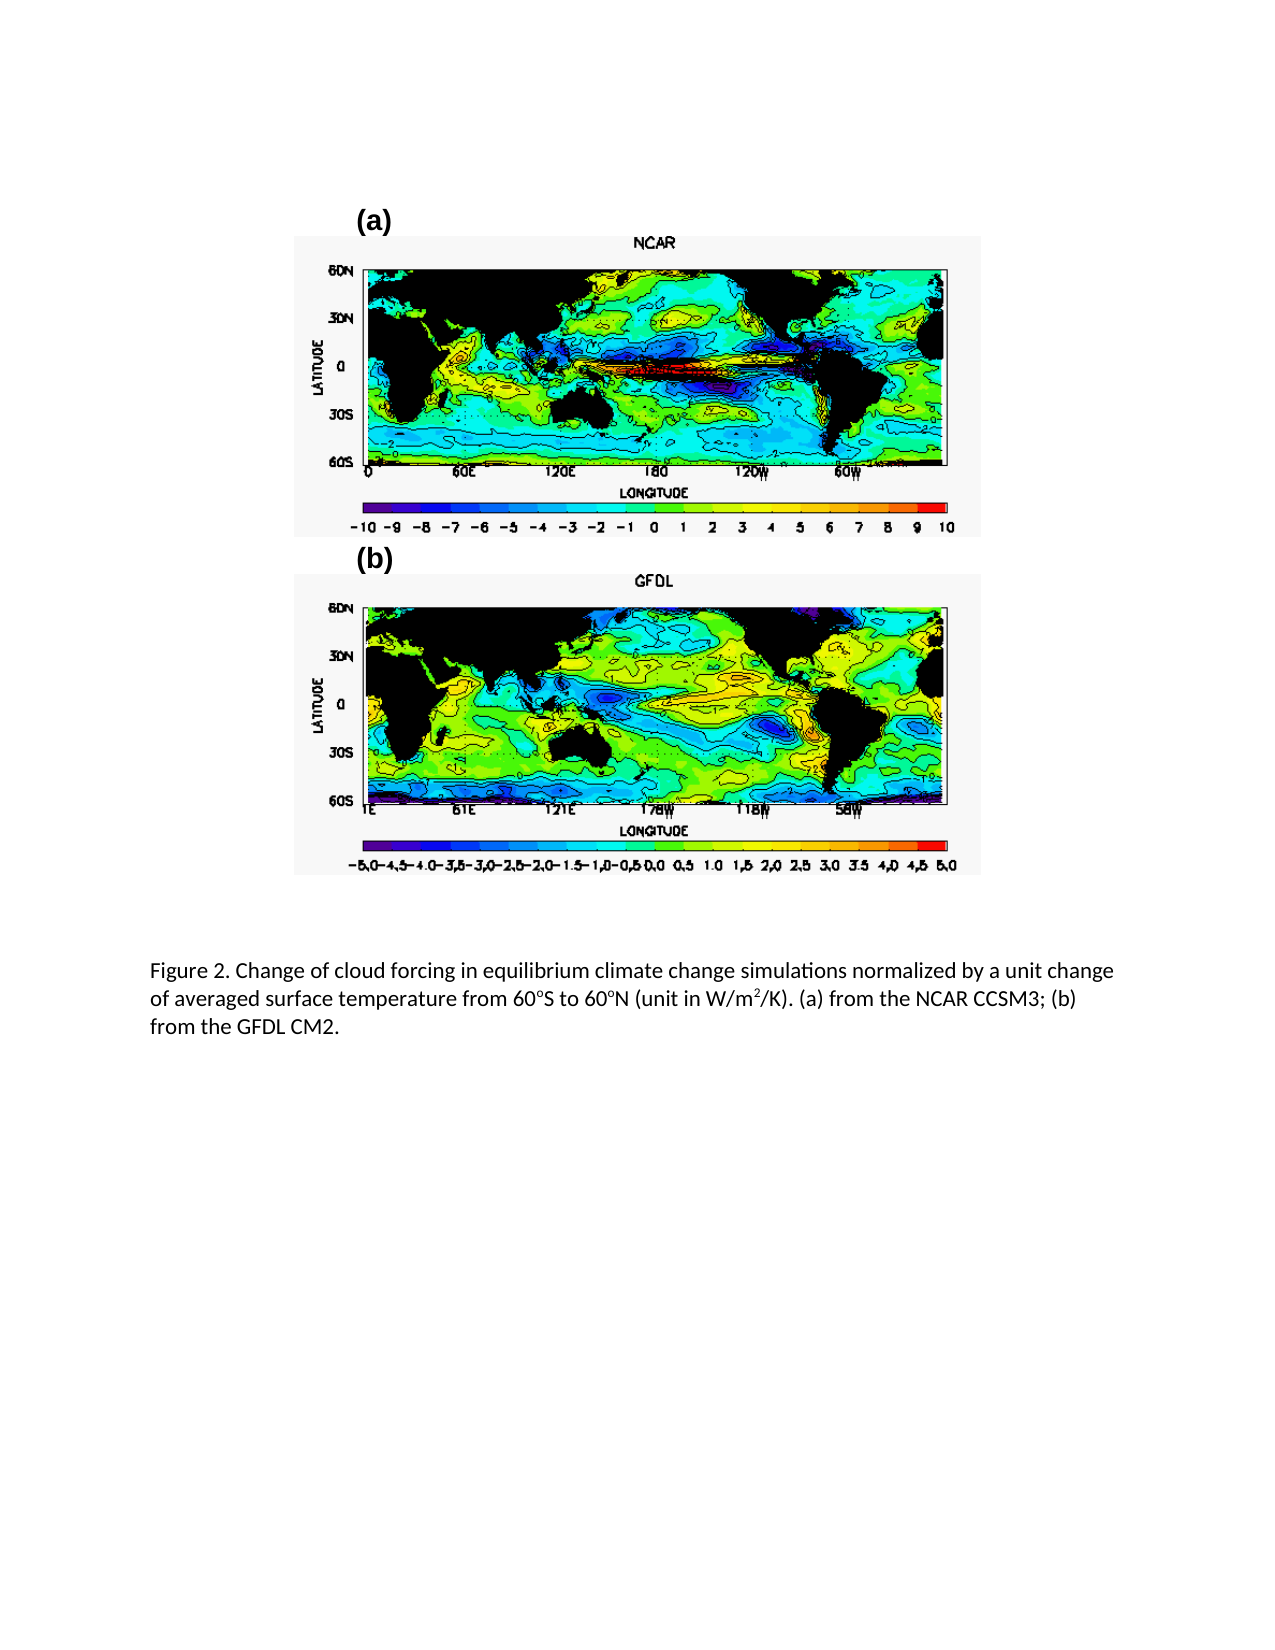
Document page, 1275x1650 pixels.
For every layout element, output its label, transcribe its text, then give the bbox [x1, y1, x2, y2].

text (b) [150, 541, 1125, 574]
text (a) [150, 203, 1125, 237]
picture [294, 574, 981, 875]
picture [294, 236, 981, 537]
text Figure 2. Change of cloud forcing in equilibrium climate change simulations normalized by a unit change of averaged surface temperature from 60oS to 60oN (unit in W/m2/K). (a) from the NCAR CCSM3; (b) from the GFDL CM2. [150, 956, 1125, 1041]
